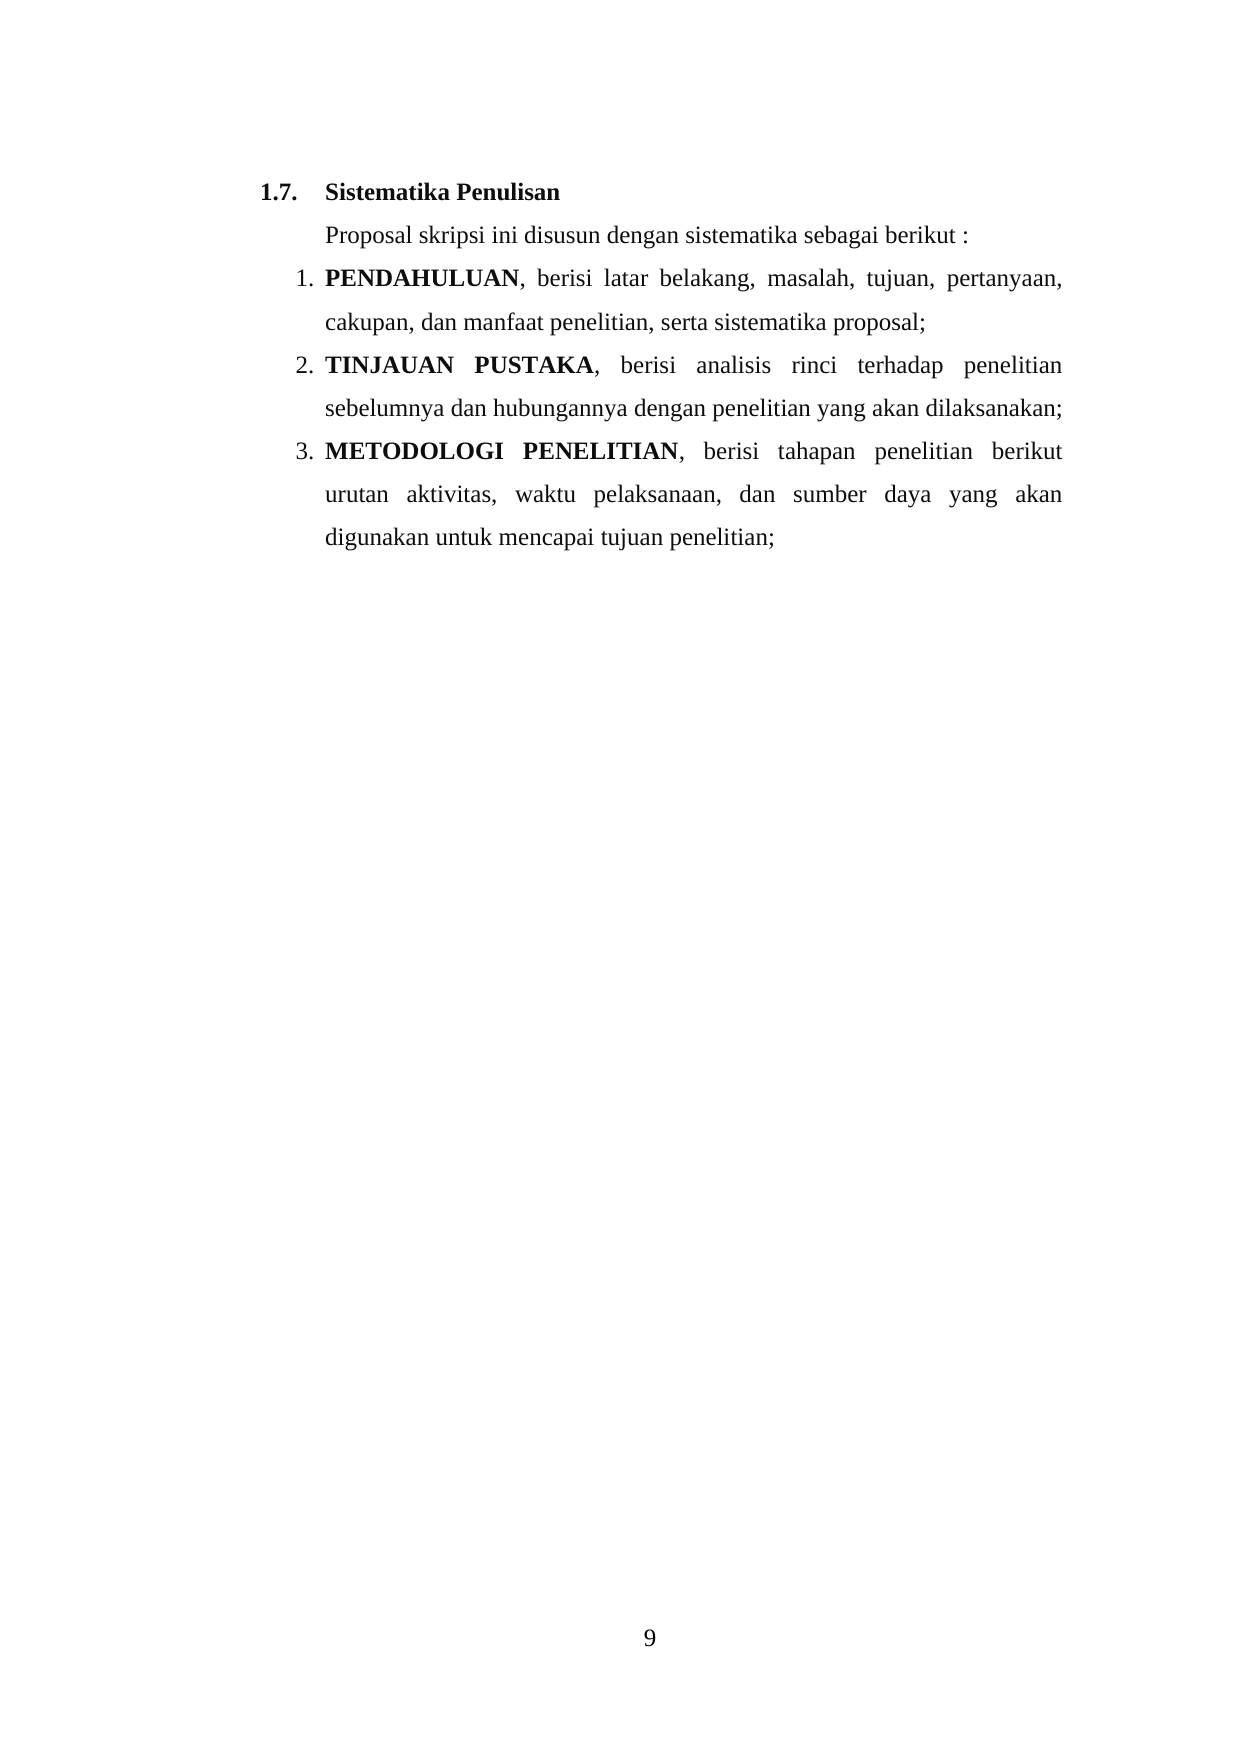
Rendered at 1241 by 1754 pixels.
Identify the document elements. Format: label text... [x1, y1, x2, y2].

subtitle Sistematika Penulisan [260, 177, 1063, 206]
text Proposal skripsi ini disusun dengan sistematika sebagai berikut : [260, 220, 1063, 249]
list TINJAUAN PUSTAKA, berisi analisis rinci terhadap penelitian sebelumnya dan hubungannya dengan penelitian yang akan dilaksanakan; [295, 350, 1063, 422]
list PENDAHULUAN, berisi latar belakang, masalah, tujuan, pertanyaan, cakupan, dan manfaat penelitian, serta sistematika proposal; [295, 263, 1063, 335]
list METODOLOGI PENELITIAN, berisi tahapan penelitian berikut urutan aktivitas, waktu pelaksanaan, dan sumber daya yang akan digunakan untuk mencapai tujuan penelitian; [295, 436, 1063, 551]
